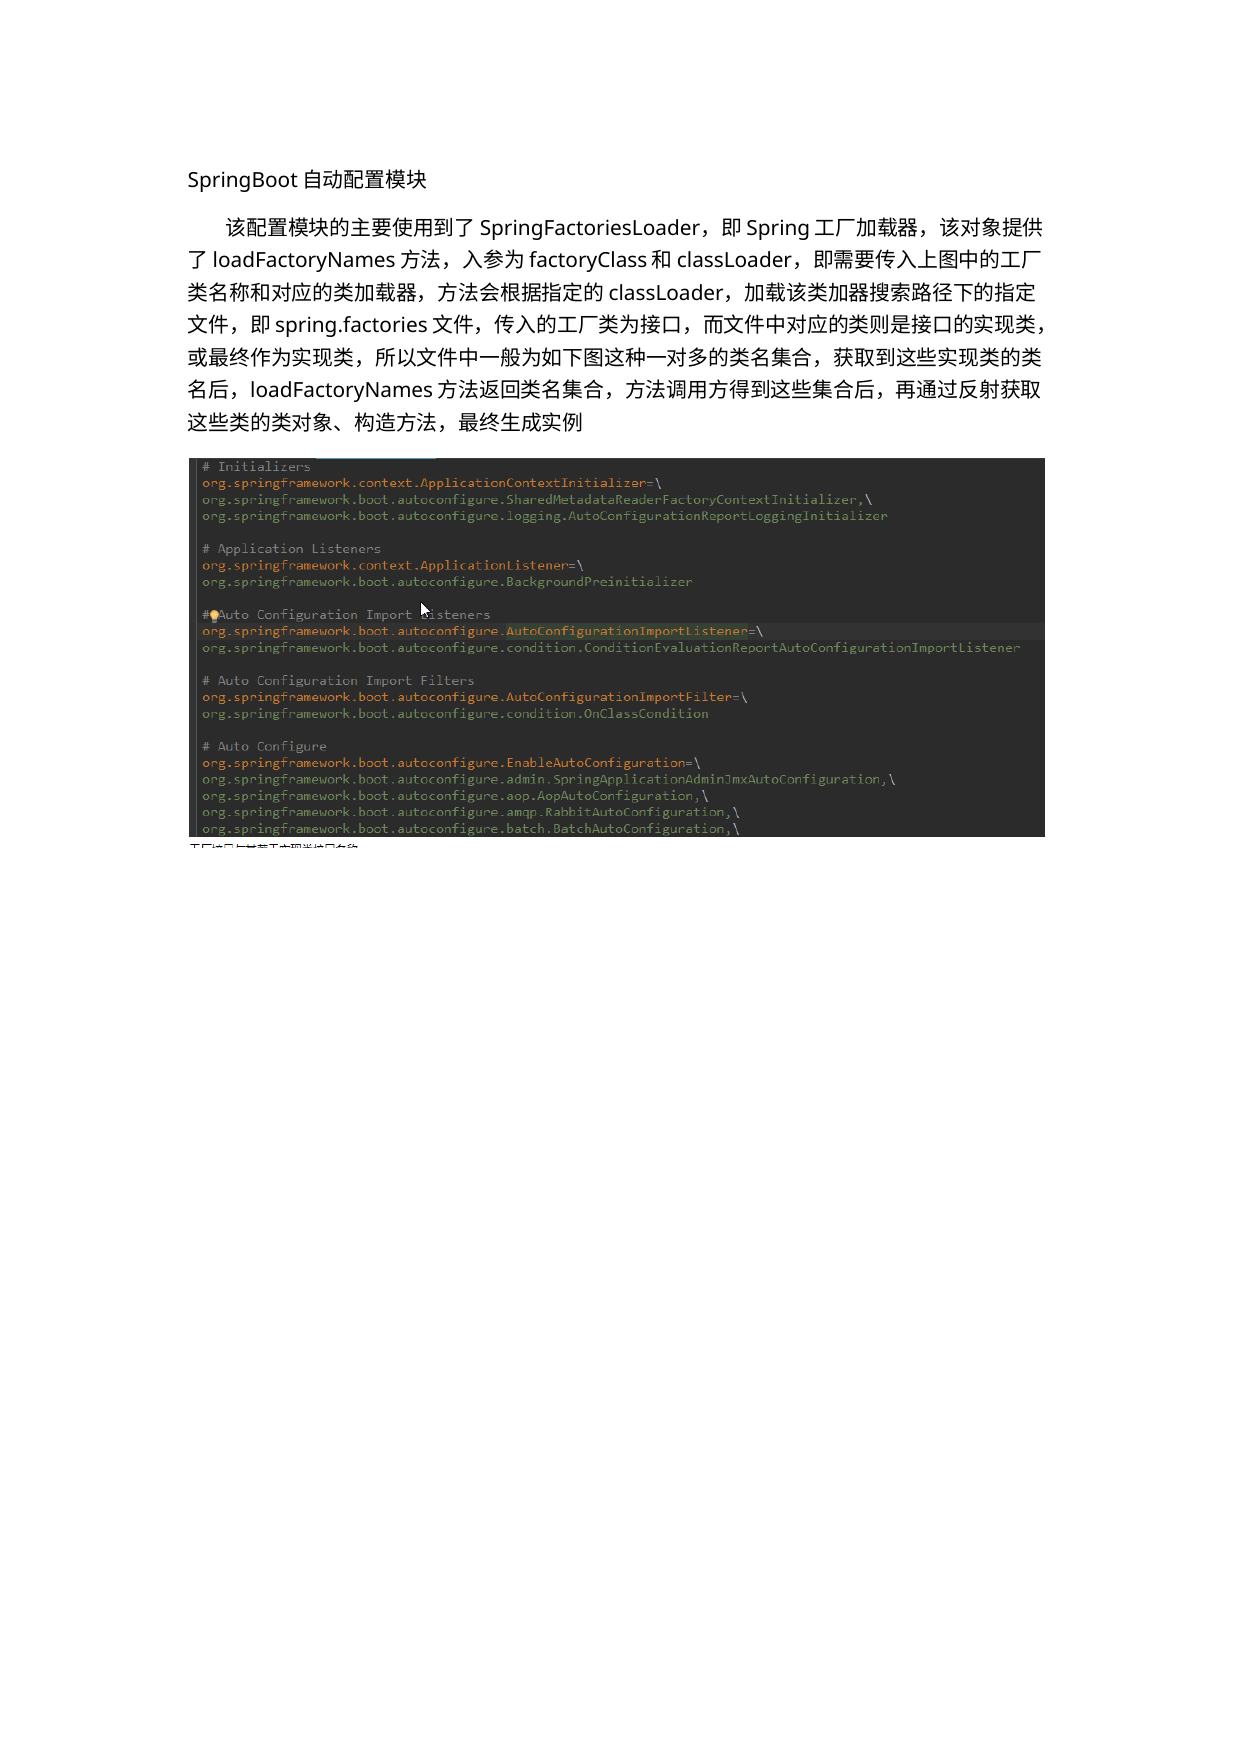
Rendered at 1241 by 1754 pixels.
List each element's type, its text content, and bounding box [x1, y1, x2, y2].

picture [187, 453, 1053, 848]
text SpringBoot自动配置模块 [187, 162, 1053, 194]
text 该配置模块的主要使用到了SpringFactoriesLoader，即Spring工厂加载器，该对象提供了loadFactoryNames方法，入参为factoryClass和classLoader，即需要传入上图中的工厂类名称和对应的类加载器，方法会根据指定的classLoader，加载该类加器搜索路径下的指定文件，即spring.factories文件，传入的工厂类为接口，而文件中对应的类则是接口的实现类，或最终作为实现类，所以文件中一般为如下图这种一对多的类名集合，获取到这些实现类的类名后，loadFactoryNames方法返回类名集合，方法调用方得到这些集合后，再通过反射获取这些类的类对象、构造方法，最终生成实例 [187, 210, 1053, 438]
